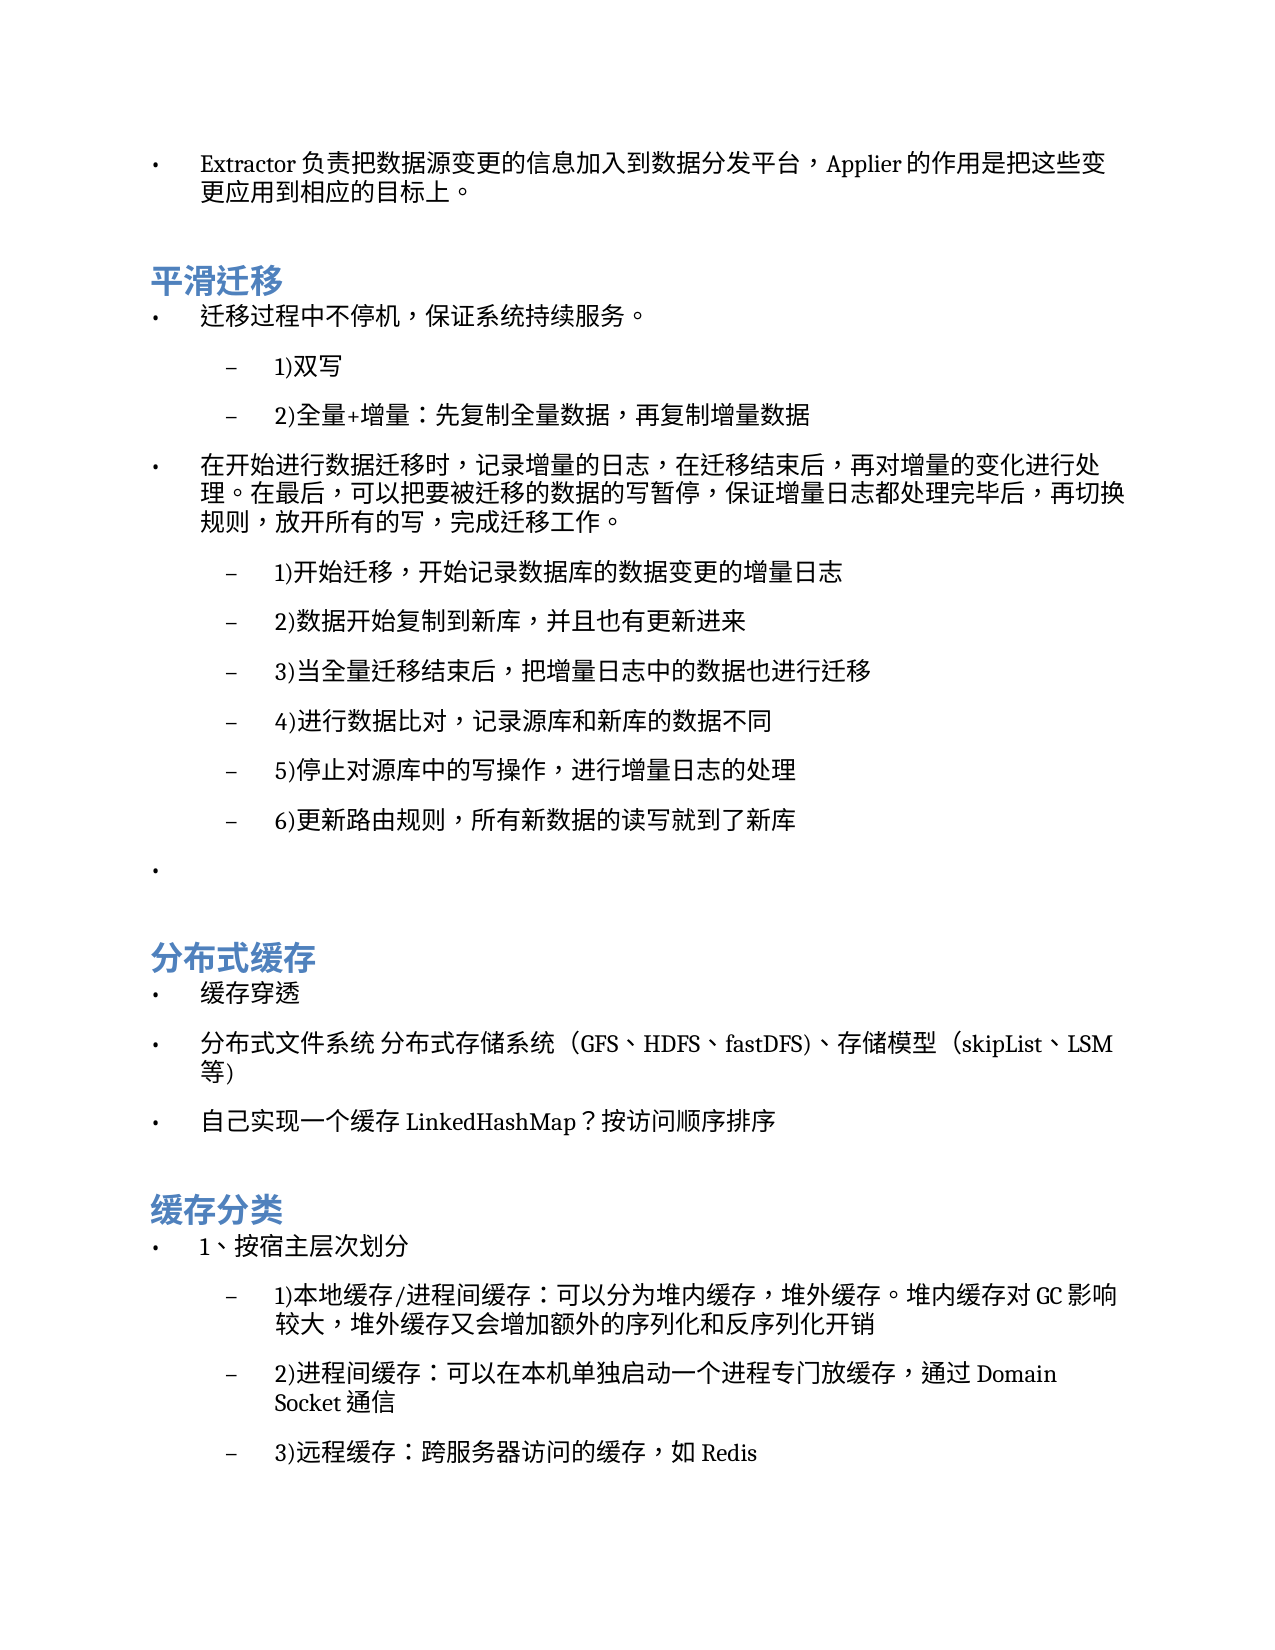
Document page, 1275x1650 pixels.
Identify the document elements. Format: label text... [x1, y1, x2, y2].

list 在开始进行数据迁移时，记录增量的日志，在迁移结束后，再对增量的变化进行处理。在最后，可以把要被迁移的数据的写暂停，保证增量日志都处理完毕后，再切换规则，放开所有的写，完成迁移工作。 [150, 452, 1125, 538]
list 2)数据开始复制到新库，并且也有更新进来 [225, 608, 1125, 637]
list 1、按宿主层次划分 [150, 1232, 1125, 1261]
subtitle 平滑迁移 [150, 257, 1125, 303]
list Extractor负责把数据源变更的信息加入到数据分发平台，Applier的作用是把这些变更应用到相应的目标上。 [150, 150, 1125, 207]
list 迁移过程中不停机，保证系统持续服务。 [150, 303, 1125, 332]
list 1)双写 [225, 352, 1125, 381]
list 2)进程间缓存：可以在本机单独启动一个进程专门放缓存，通过Domain Socket通信 [225, 1360, 1125, 1418]
list 6)更新路由规则，所有新数据的读写就到了新库 [225, 807, 1125, 835]
list 5)停止对源库中的写操作，进行增量日志的处理 [225, 757, 1125, 786]
subtitle 缓存分类 [150, 1187, 1125, 1232]
subtitle 分布式缓存 [150, 935, 1125, 980]
list 分布式文件系统 分布式存储系统（GFS、HDFS、fastDFS)、存储模型（skipList、LSM等) [150, 1030, 1125, 1087]
list 1)开始迁移，开始记录数据库的数据变更的增量日志 [225, 559, 1125, 587]
list 3)当全量迁移结束后，把增量日志中的数据也进行迁移 [225, 658, 1125, 687]
list 自己实现一个缓存 LinkedHashMap？按访问顺序排序 [150, 1108, 1125, 1137]
list 3)远程缓存：跨服务器访问的缓存，如Redis [225, 1439, 1125, 1467]
list 1)本地缓存/进程间缓存：可以分为堆内缓存，堆外缓存。堆内缓存对GC影响较大，堆外缓存又会增加额外的序列化和反序列化开销 [225, 1282, 1125, 1339]
list 4)进行数据比对，记录源库和新库的数据不同 [225, 707, 1125, 736]
list 缓存穿透 [150, 980, 1125, 1009]
list 2)全量+增量：先复制全量数据，再复制增量数据 [225, 402, 1125, 431]
